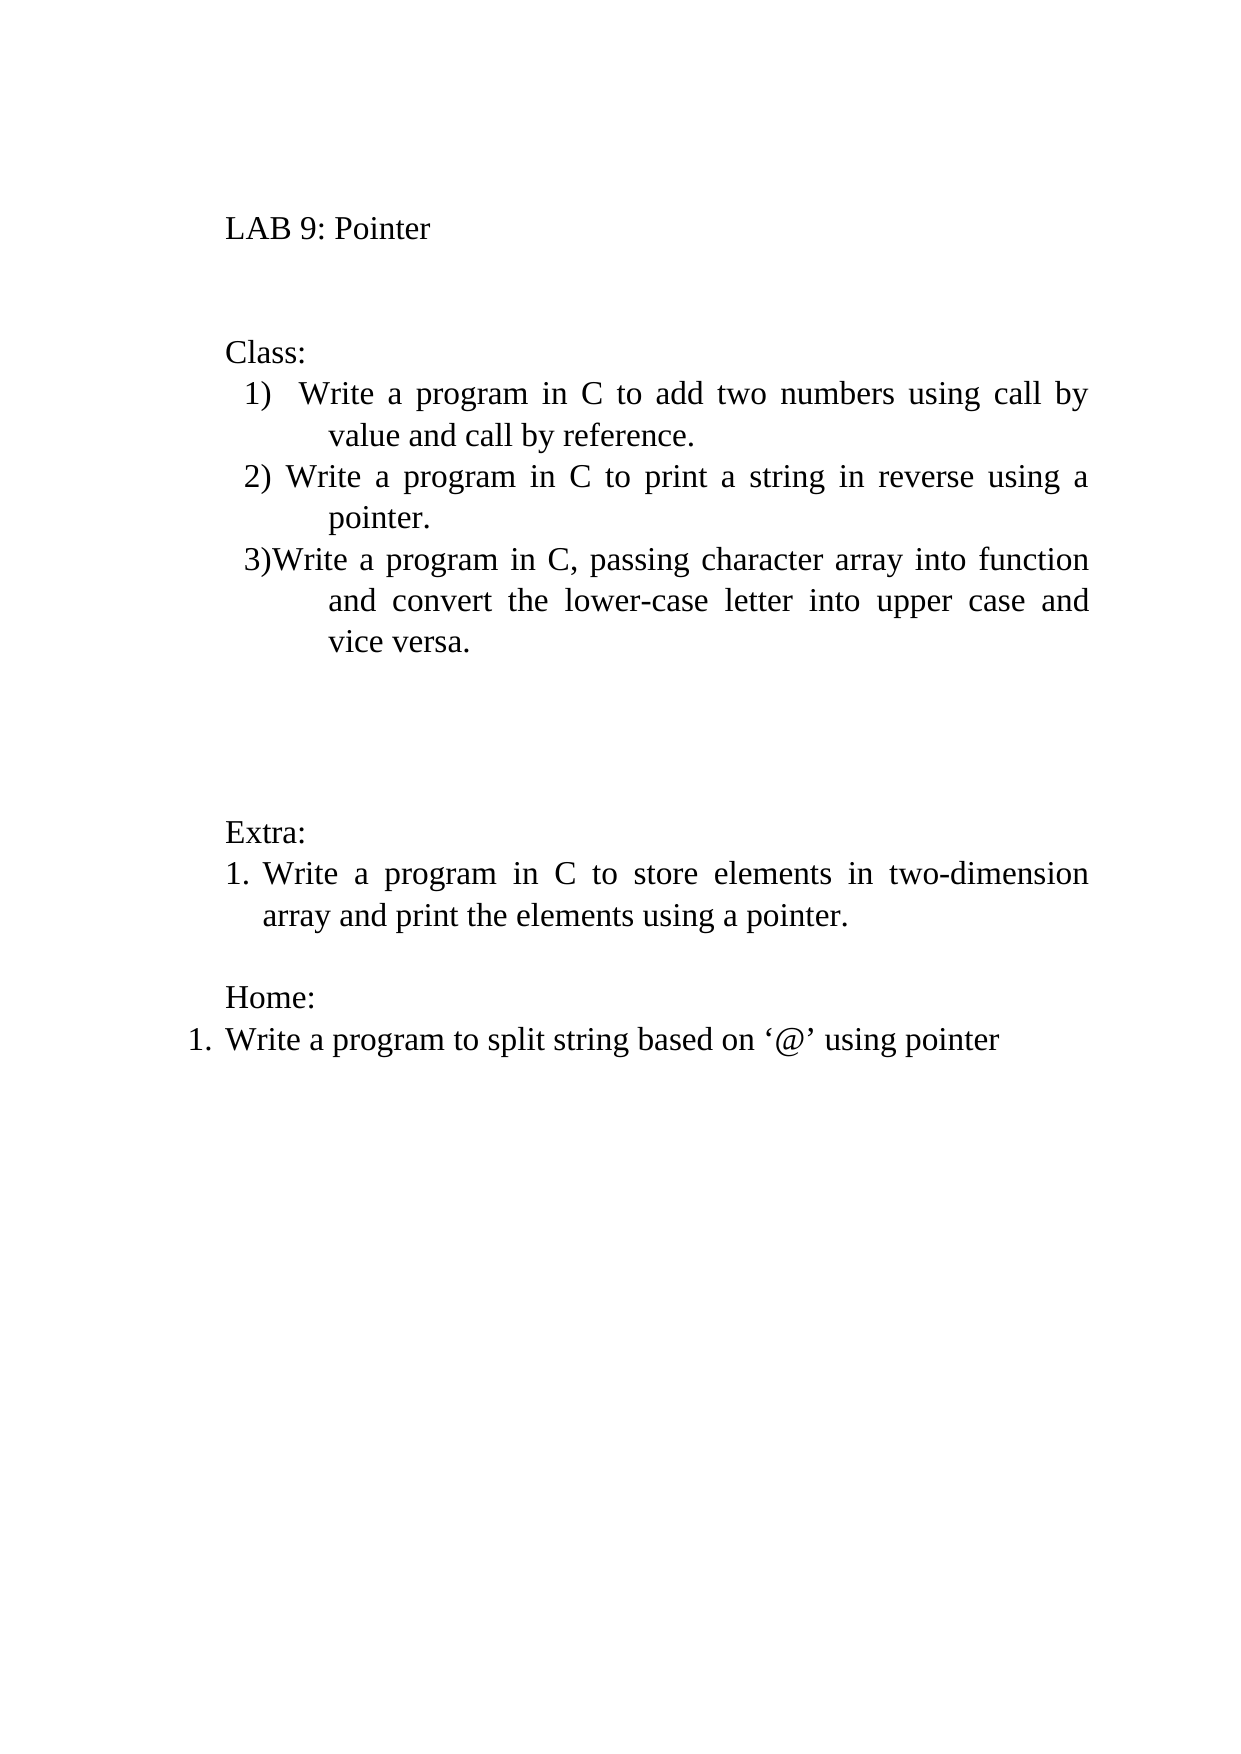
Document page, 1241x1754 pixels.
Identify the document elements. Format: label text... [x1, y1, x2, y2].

list Write a program in C, passing character array into function and convert the lower-case letter into upper case and vice versa. [244, 539, 1090, 660]
list Write a program in C to print a string in reverse using a pointer. [244, 456, 1090, 536]
list LAB 9: Pointer [225, 208, 1090, 246]
list Write a program in C to store elements in two-dimension array and print the elements using a pointer. [225, 854, 1090, 933]
list Class: [225, 332, 1090, 370]
list Home: [225, 978, 1090, 1016]
list Extra: [225, 812, 1090, 851]
list Write a program in C to add two numbers using call by value and call by reference. [244, 373, 1090, 453]
list Write a program to split string based on ‘@’ using pointer [187, 1019, 1090, 1057]
